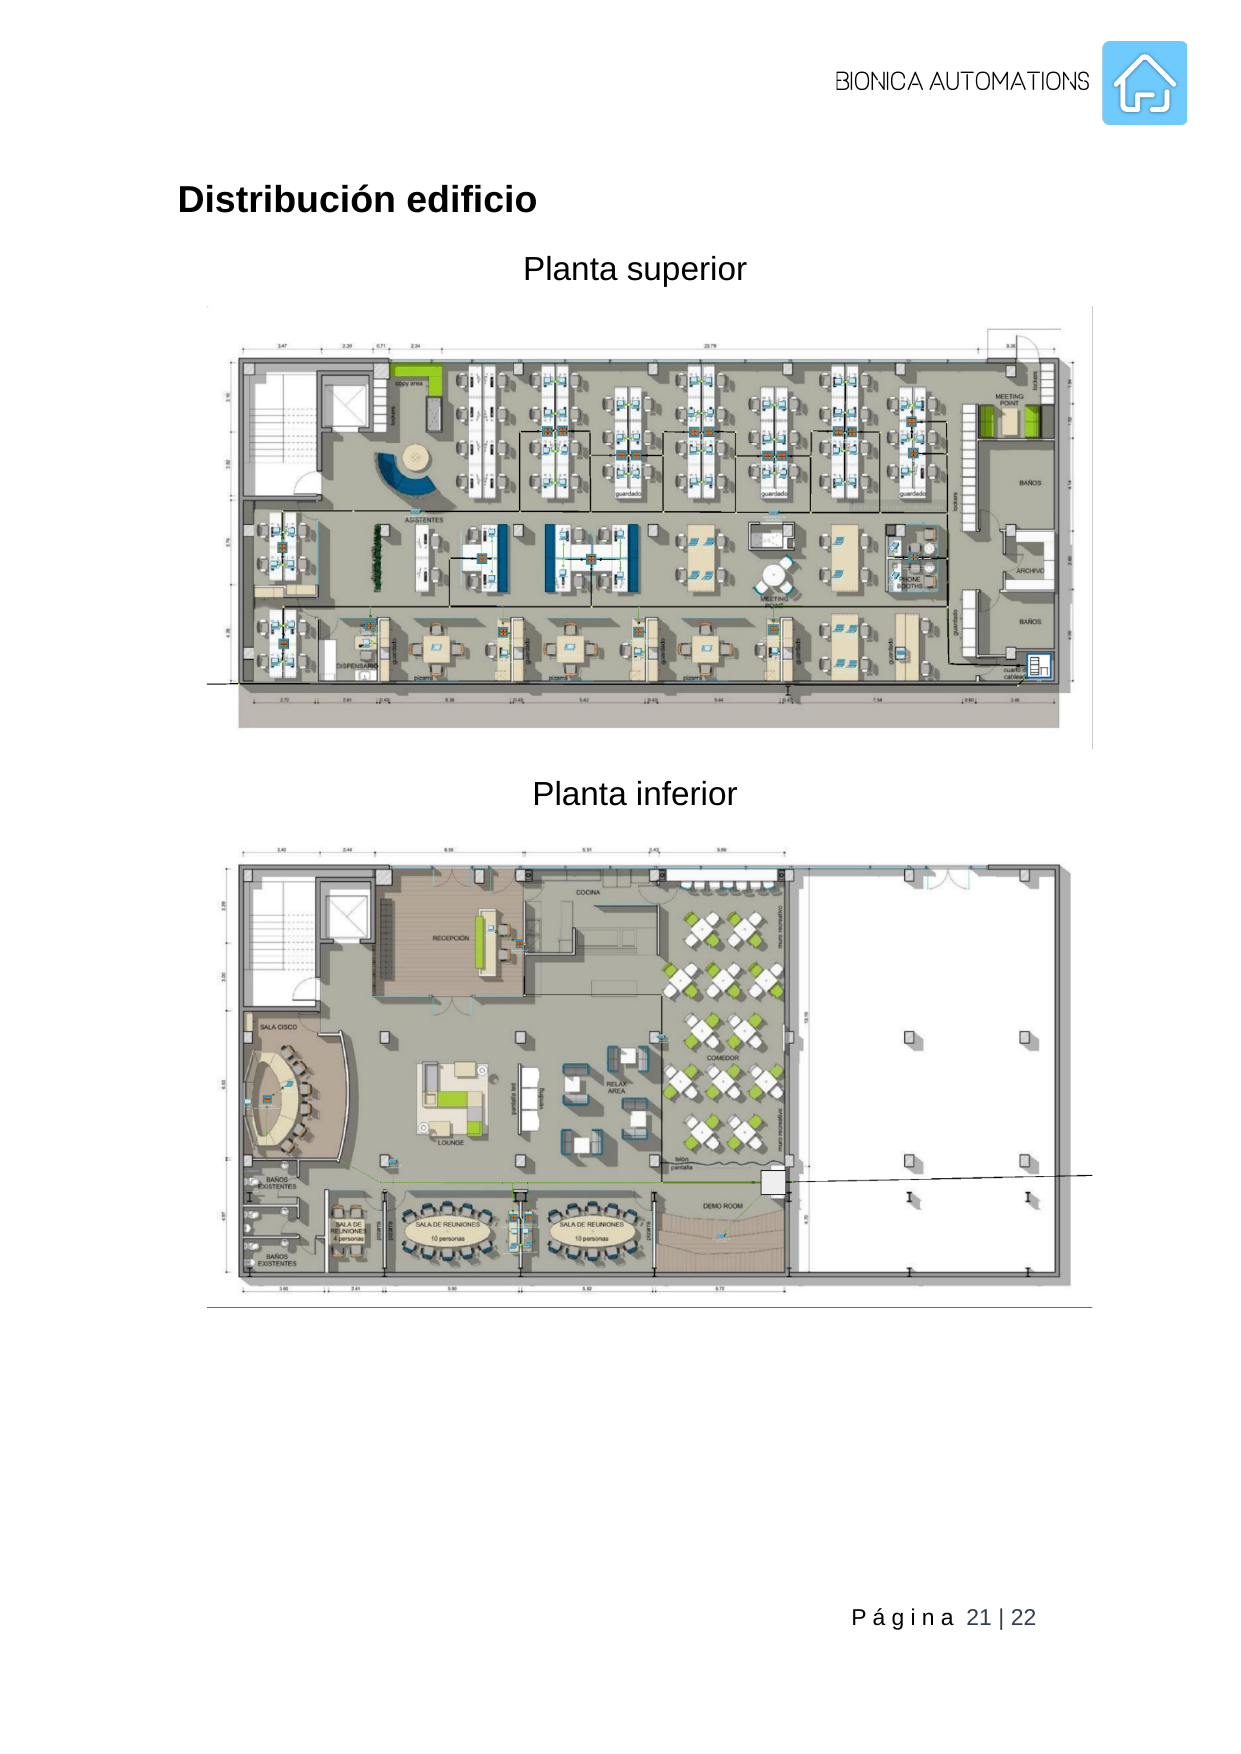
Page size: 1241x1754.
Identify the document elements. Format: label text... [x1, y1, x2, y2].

subtitle Planta superior [207, 249, 1063, 287]
subtitle Planta inferior [207, 774, 1063, 812]
picture [206, 306, 1093, 749]
subtitle Distribución edificio [177, 177, 1063, 220]
picture [836, 41, 1188, 125]
picture [206, 831, 1093, 1308]
